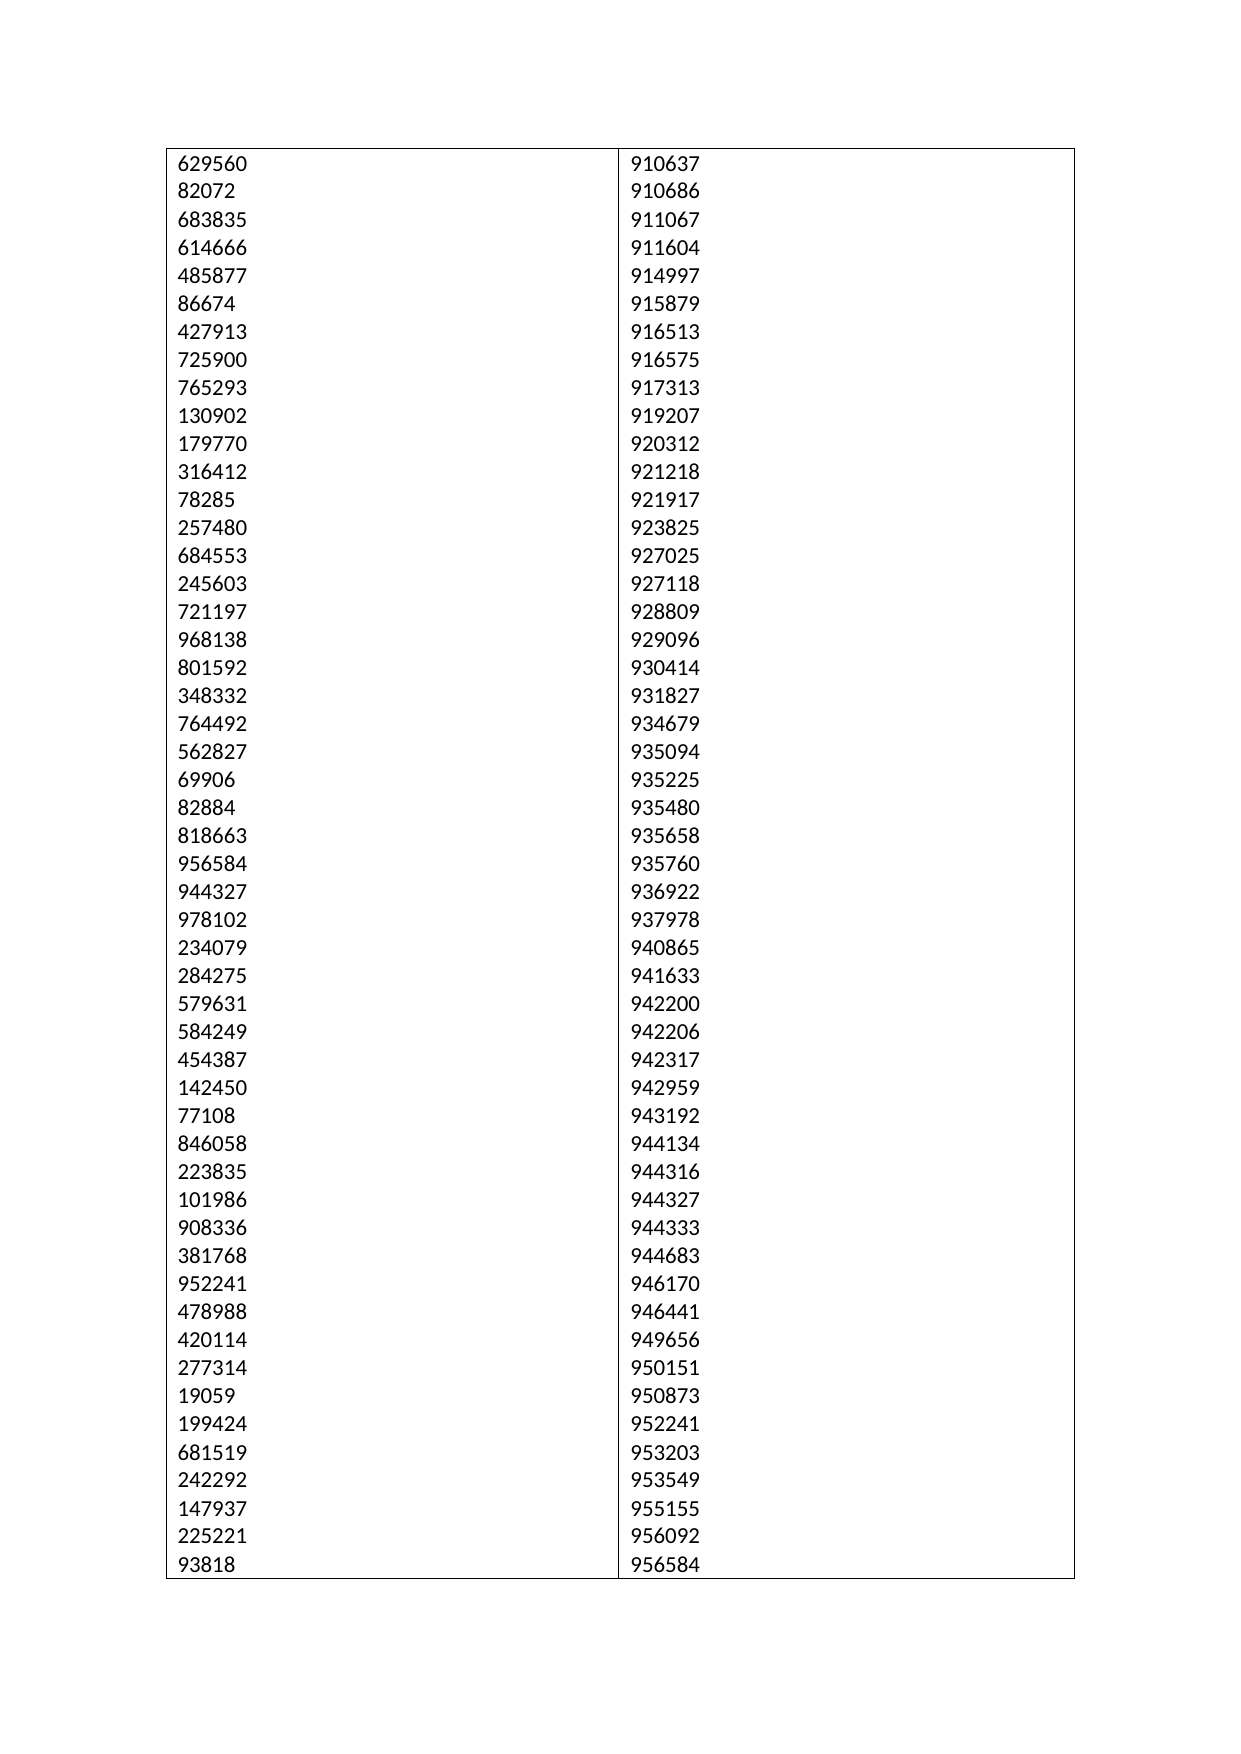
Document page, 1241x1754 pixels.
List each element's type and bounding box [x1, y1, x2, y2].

table_cell [619, 149, 1074, 1578]
table_cell [167, 149, 618, 1578]
